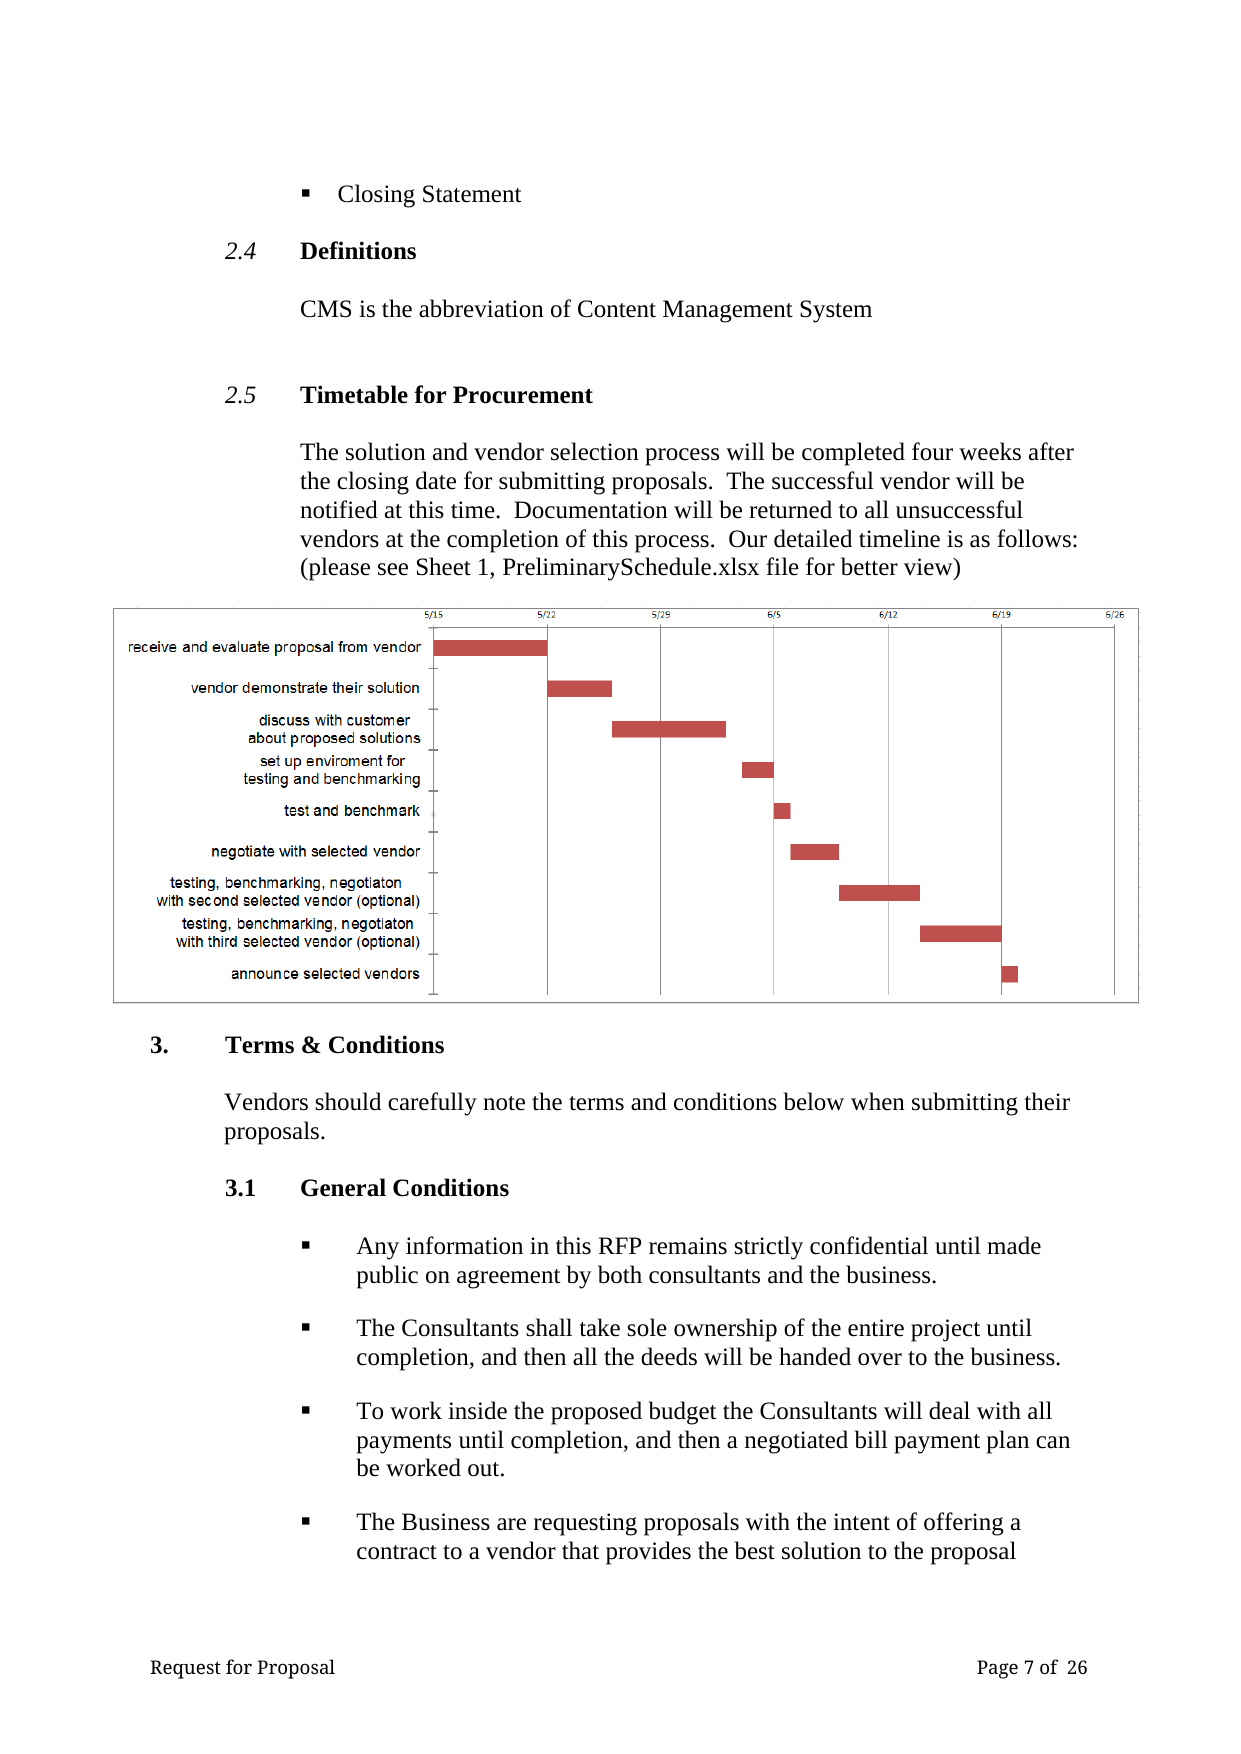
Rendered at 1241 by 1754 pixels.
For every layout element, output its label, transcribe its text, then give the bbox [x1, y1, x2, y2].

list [300, 1507, 1090, 1565]
list Closing Statement [300, 179, 1090, 207]
text The solution and vendor selection process will be completed four weeks after the closing date for submitting proposals. The successful vendor will be notified at this time. Documentation will be returned to all unsuccessful vendors at the completion of this process. Our detailed timeline is as follows: (please see Sheet 1, PreliminarySchedule.xlsx file for better view) [300, 437, 1090, 581]
text Vendors should carefully note the terms and conditions below when submitting their proposals. [224, 1087, 1090, 1145]
text CMS is the abbreviation of Content Management System [150, 294, 1090, 322]
subtitle 2.4 Definitions [225, 236, 1090, 265]
picture [112, 606, 1141, 1005]
subtitle 2.5 Timetable for Procurement [150, 380, 1090, 409]
list To work inside the proposed budget the Consultants will deal with all payments until completion, and then a negotiated bill payment plan can be worked out. [300, 1396, 1090, 1482]
subtitle General Conditions [225, 1173, 1090, 1202]
subtitle 3. Terms & Conditions [150, 1030, 1090, 1058]
list Any information in this RFP remains strictly confidential until made public on agreement by both consultants and the business. [300, 1231, 1090, 1288]
list The Consultants shall take sole ownership of the entire project until completion, and then all the deeds will be handed over to the business. [300, 1313, 1090, 1371]
